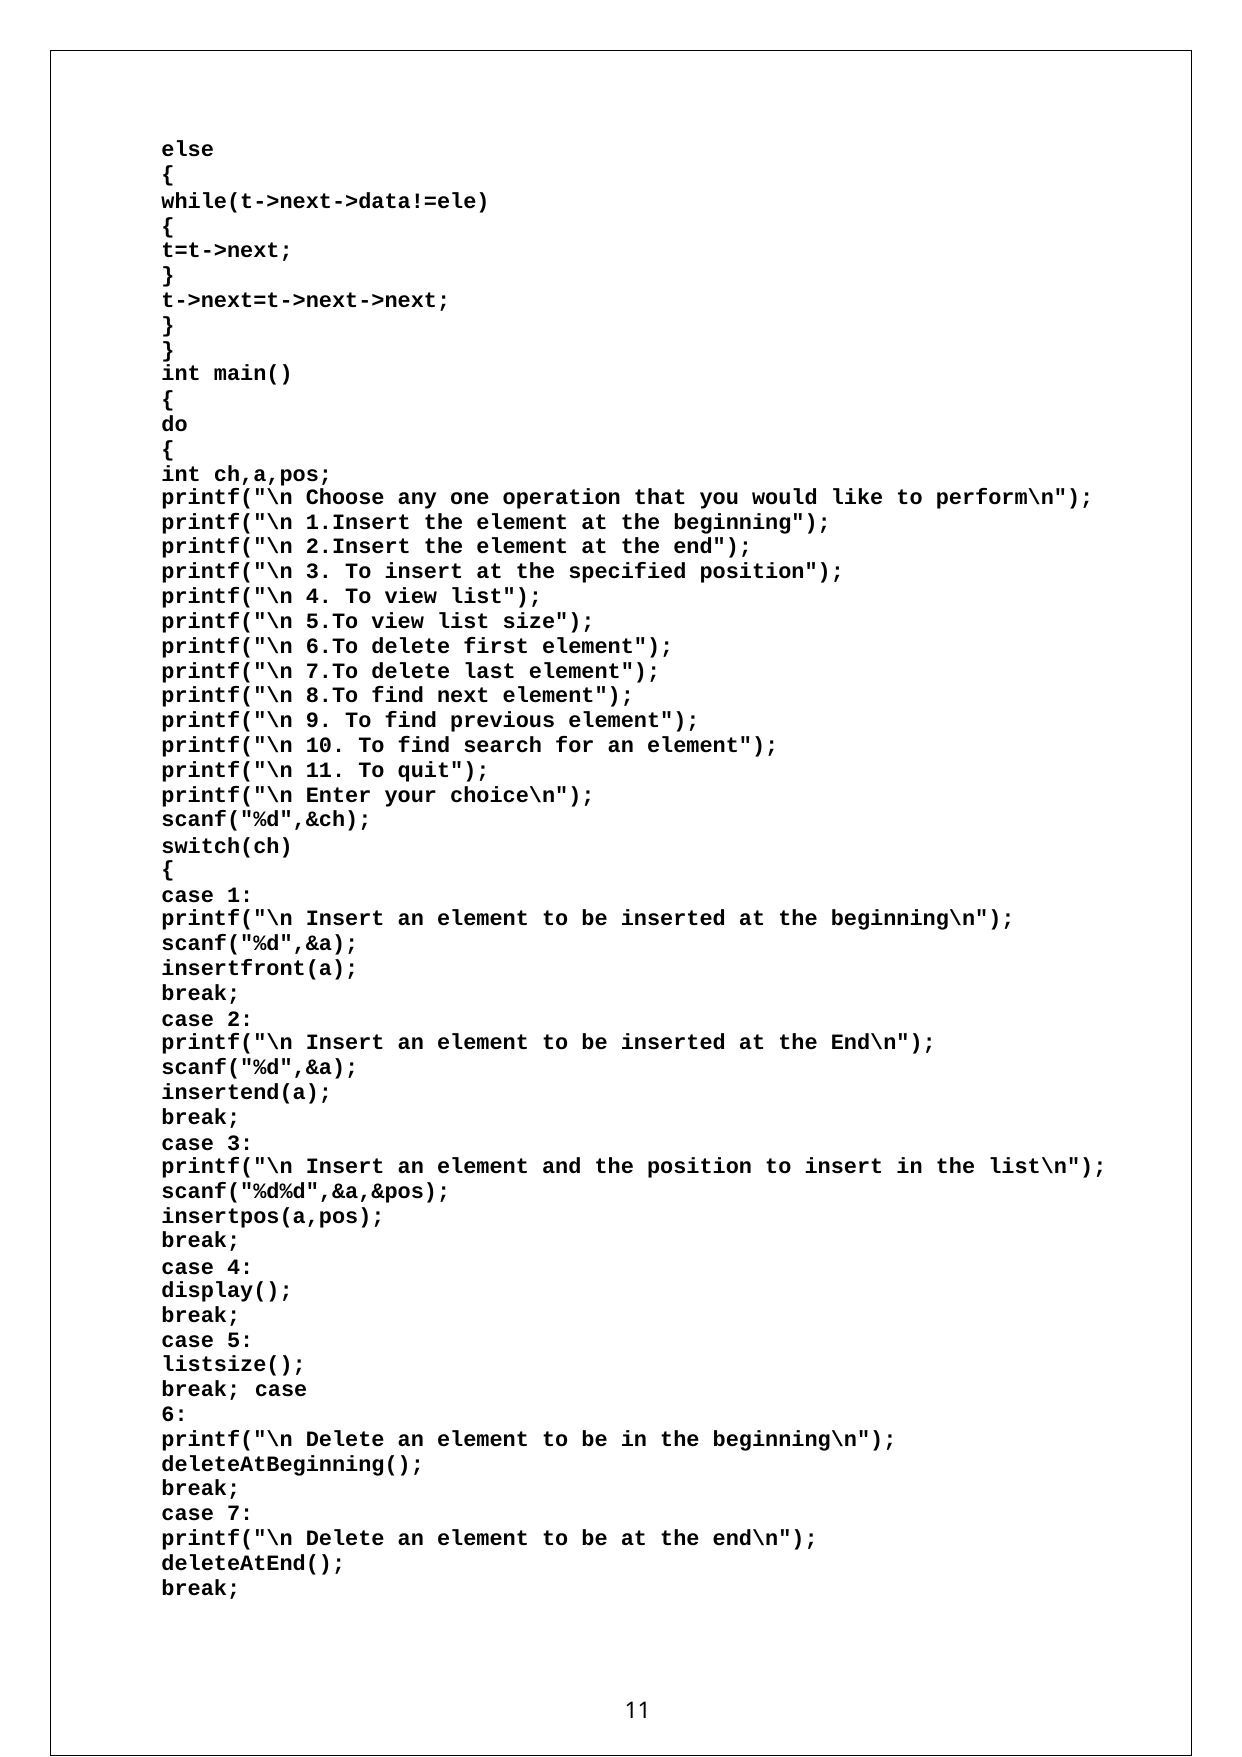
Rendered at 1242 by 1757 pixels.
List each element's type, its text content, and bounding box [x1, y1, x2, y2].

text printf("\n 10. To find search for an element"); printf("\n 11. To quit"); [161, 734, 780, 784]
text } [161, 312, 1162, 337]
text printf("\n Delete an element to be in the beginning\n"); deleteAtBeginning(); [161, 1428, 898, 1478]
text int ch,a,pos; [161, 461, 1162, 486]
text printf("\n Enter your choice\n"); scanf("%d",&ch); [161, 784, 597, 833]
text break; [161, 1577, 1162, 1602]
text break; case 7: [161, 1478, 268, 1527]
text while(t->next->data!=ele) [161, 188, 1162, 213]
text case 4: [161, 1254, 1162, 1279]
text { [161, 163, 1162, 188]
text printf("\n 5.To view list size"); printf("\n 6.To delete first element"); printf("\n 7.To delete last element"); printf("\n 8.To find next element"); printf("\n 9. To find previous element"); [161, 610, 724, 734]
text insertpos(a,pos); break; [161, 1205, 387, 1254]
text printf("\n Insert an element to be inserted at the End\n"); scanf("%d",&a); [161, 1031, 938, 1081]
text insertfront(a); break; [161, 957, 360, 1007]
text t=t->next; [161, 238, 1162, 263]
text printf("\n 2.Insert the element at the end"); printf("\n 3. To insert at the specified position"); printf("\n 4. To view list"); [161, 536, 846, 610]
text int main() [161, 362, 1162, 387]
text insertend(a); break; [161, 1081, 334, 1131]
text { [161, 213, 1162, 238]
text do [161, 412, 1162, 437]
text case 2: [161, 1007, 1162, 1031]
text display(); break; case 5: [161, 1279, 294, 1354]
text switch(ch) [161, 833, 1162, 858]
text { [161, 858, 1162, 883]
text printf("\n Insert an element and the position to insert in the list\n"); scanf("%d%d",&a,&pos); [161, 1155, 1108, 1205]
text printf("\n Delete an element to be at the end\n"); deleteAtEnd(); [161, 1527, 820, 1577]
text else [161, 139, 1162, 163]
text printf("\n Insert an element to be inserted at the beginning\n"); scanf("%d",&a); [161, 907, 1017, 957]
text } [161, 337, 1162, 362]
text case 1: [161, 883, 1162, 907]
text } [161, 263, 1162, 288]
text case 3: [161, 1131, 1162, 1155]
text { [161, 437, 1162, 461]
text { [161, 387, 1162, 412]
text printf("\n Choose any one operation that you would like to perform\n"); printf("\n 1.Insert the element at the beginning"); [161, 486, 1095, 536]
text listsize(); break; case 6: [161, 1354, 307, 1428]
text t->next=t->next->next; [161, 288, 1162, 312]
